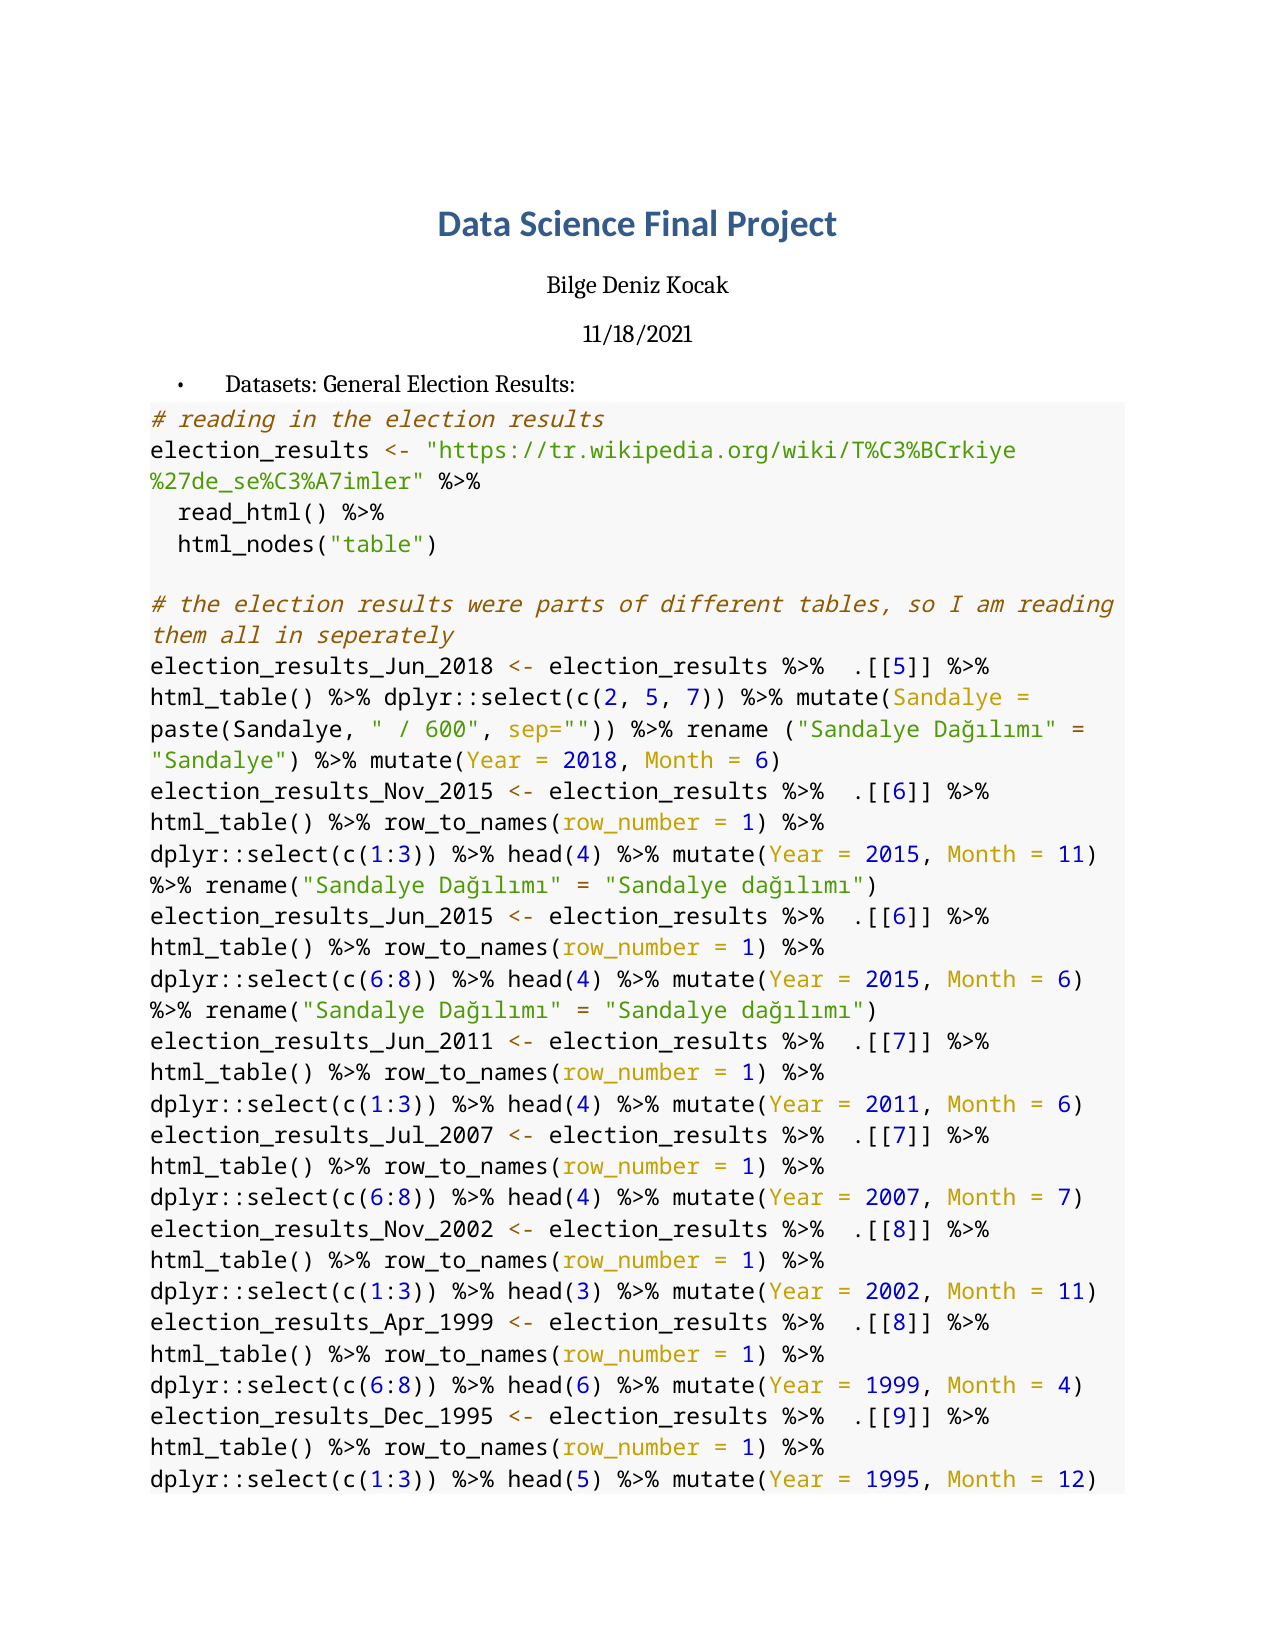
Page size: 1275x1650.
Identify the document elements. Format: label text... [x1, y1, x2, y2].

text Bilge Deniz Kocak [150, 271, 1125, 299]
text 11/18/2021 [150, 320, 1125, 349]
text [150, 402, 1125, 1494]
title Data Science Final Project [150, 200, 1125, 246]
list Datasets: General Election Results: [175, 370, 1125, 399]
